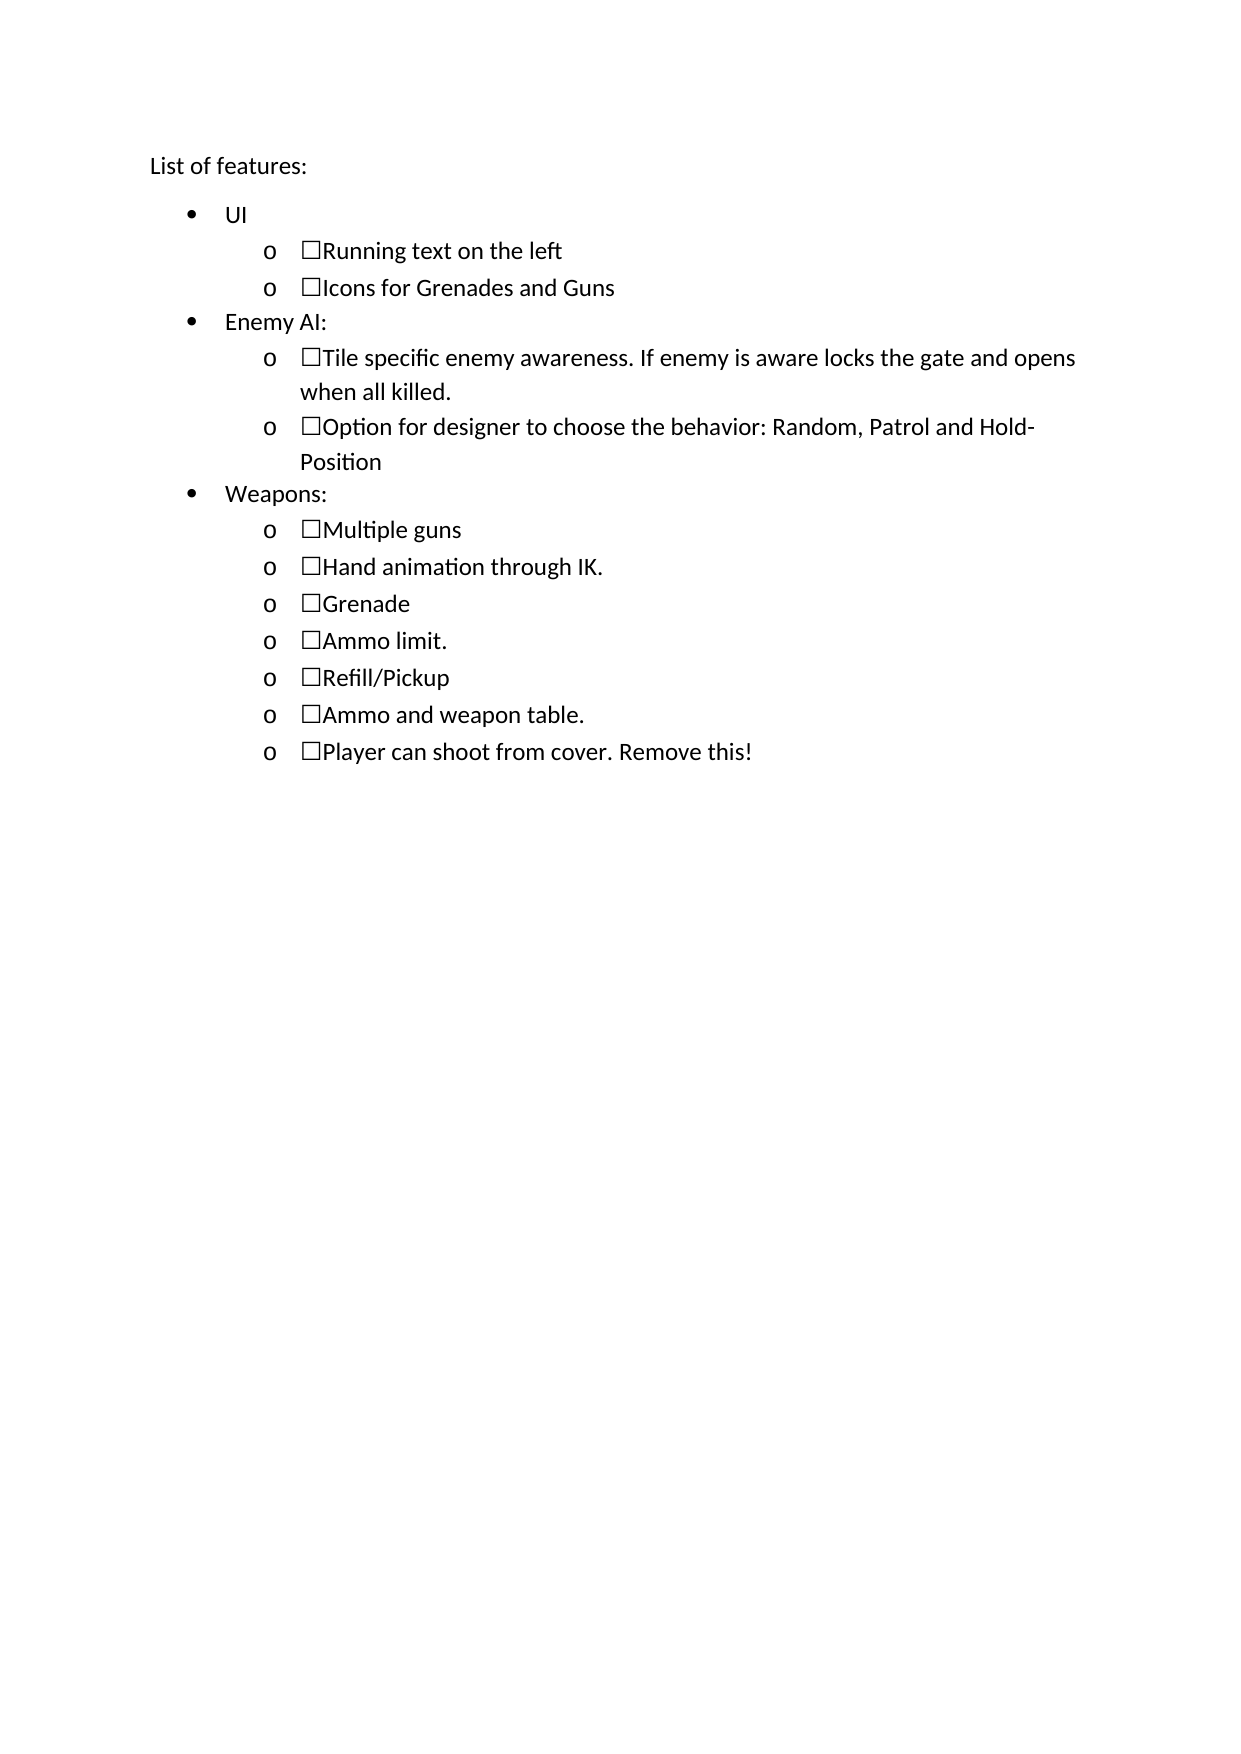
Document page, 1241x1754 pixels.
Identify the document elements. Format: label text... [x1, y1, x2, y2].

list Ammo limit. [262, 622, 1090, 657]
list Weapons: [187, 478, 1090, 509]
list Player can shoot from cover. Remove this! [262, 733, 1090, 768]
list Ammo and weapon table. [262, 696, 1090, 731]
list Icons for Grenades and Guns [262, 269, 1090, 304]
list Option for designer to choose the behavior: Random, Patrol and Hold-Position [262, 409, 1090, 476]
list UI [187, 199, 1090, 230]
list Refill/Pickup [262, 659, 1090, 694]
list Running text on the left [262, 232, 1090, 267]
list Hand animation through IK. [262, 548, 1090, 583]
list Tile specific enemy awareness. If enemy is aware locks the gate and opens when all killed. [262, 339, 1090, 407]
list Multiple guns [262, 511, 1090, 546]
list Enemy AI: [187, 306, 1090, 337]
text List of features: [150, 150, 1090, 181]
list Grenade [262, 585, 1090, 620]
